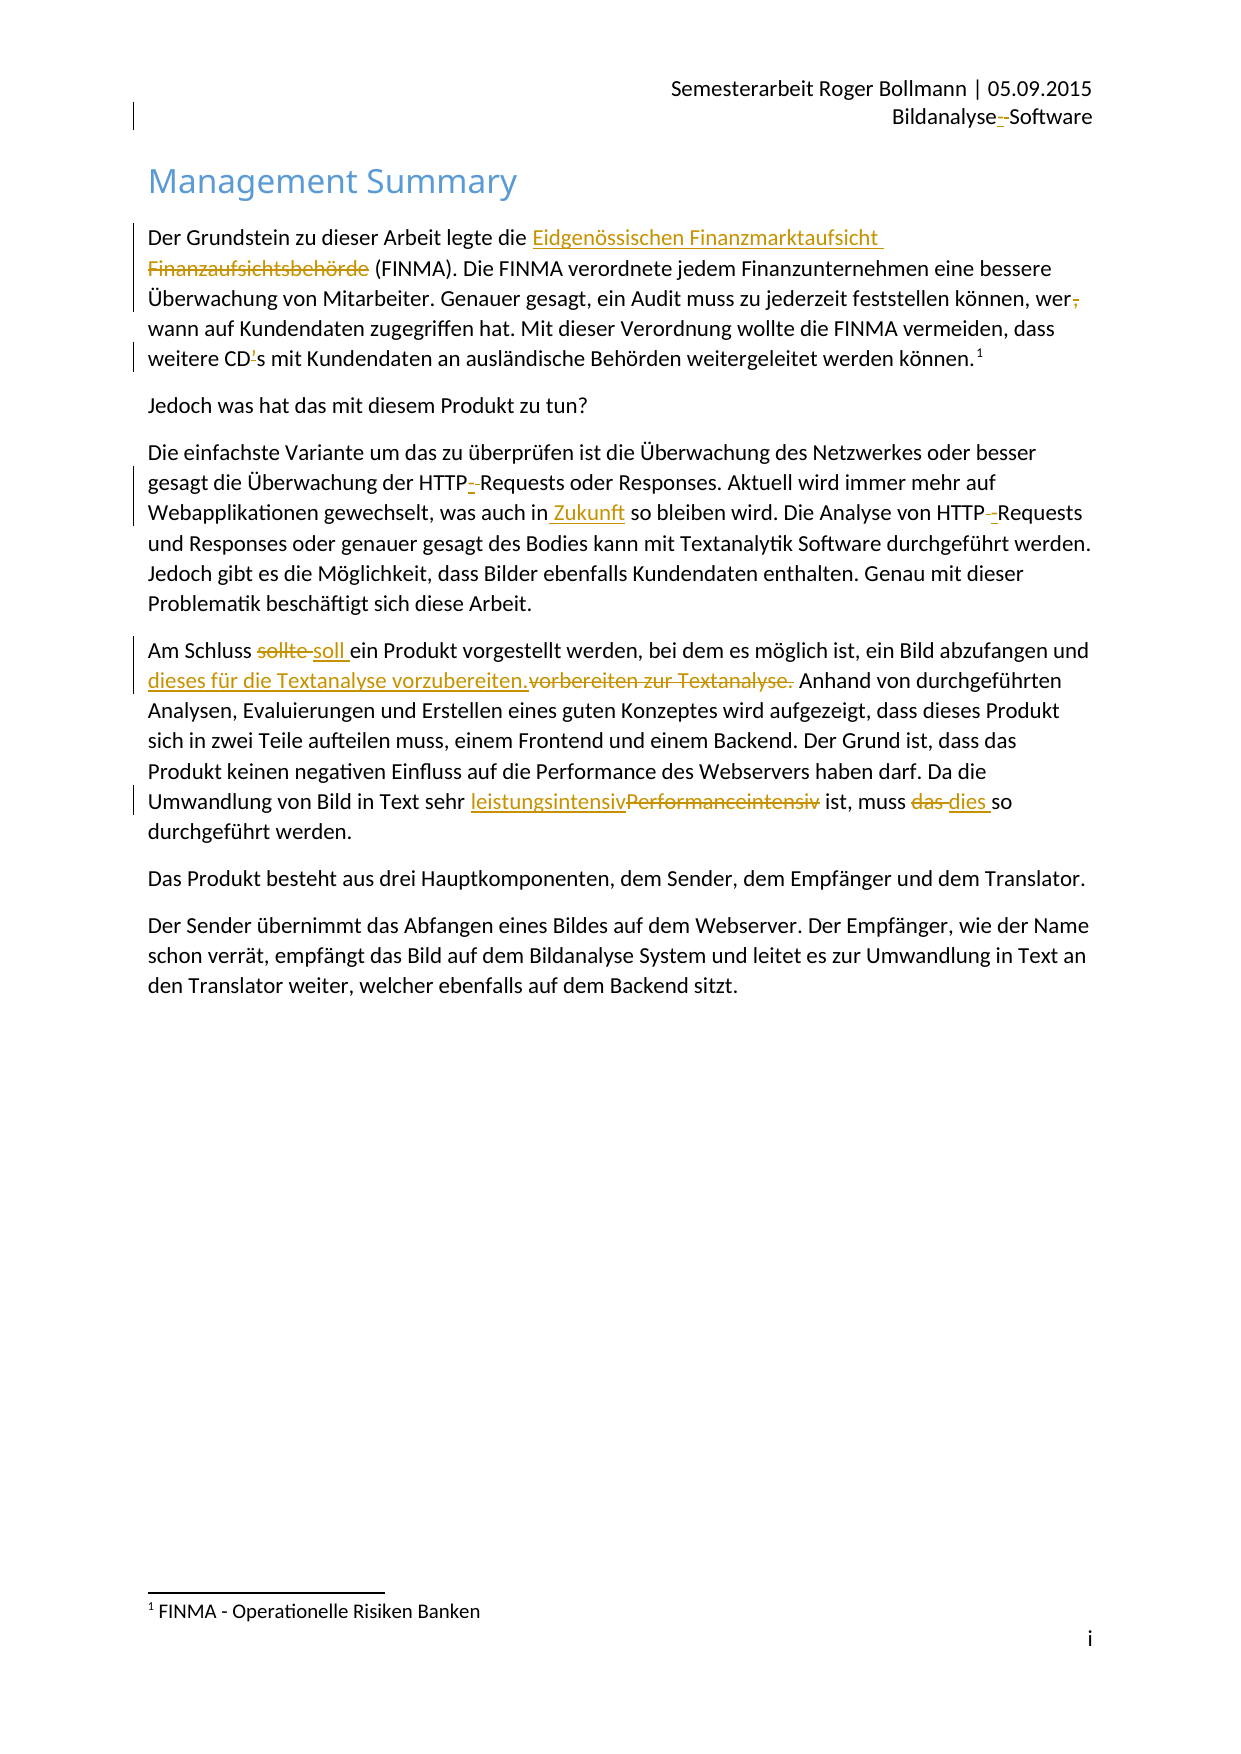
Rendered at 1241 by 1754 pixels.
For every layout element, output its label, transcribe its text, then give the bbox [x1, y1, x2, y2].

text Der Sender übernimmt das Abfangen eines Bildes auf dem Webserver. Der Empfänger, wie der Name schon verrät, empfängt das Bild auf dem Bildanalyse System und leitet es zur Umwandlung in Text an den Translator weiter, welcher ebenfalls auf dem Backend sitzt. [148, 911, 1093, 999]
text Jedoch was hat das mit diesem Produkt zu tun? [148, 391, 1093, 419]
text Der Grundstein zu dieser Arbeit legte die (FINMA). Die FINMA verordnete jedem Finanzunternehmen eine bessere Überwachung von Mitarbeiter. Genauer gesagt, ein Audit muss zu jederzeit feststellen können, wer wann auf Kundendaten zugegriffen hat. Mit dieser Verordnung wollte die FINMA vermeiden, dass weitere CDs mit Kundendaten an ausländische Behörden weitergeleitet werden können. [148, 223, 1093, 372]
text Management Summary [148, 158, 1093, 203]
text Am Schluss ein Produkt vorgestellt werden, bei dem es möglich ist, ein Bild abzufangen und Anhand von durchgeführten Analysen, Evaluierungen und Erstellen eines guten Konzeptes wird aufgezeigt, dass dieses Produkt sich in zwei Teile aufteilen muss, einem Frontend und einem Backend. Der Grund ist, dass das Produkt keinen negativen Einfluss auf die Performance des Webservers haben darf. Da die Umwandlung von Bild in Text sehr ist, muss so durchgeführt werden. [148, 636, 1093, 845]
text Die einfachste Variante um das zu überprüfen ist die Überwachung des Netzwerkes oder besser gesagt die Überwachung der HTTPRequests oder Responses. Aktuell wird immer mehr auf Webapplikationen gewechselt, was auch in so bleiben wird. Die Analyse von HTTPRequests und Responses oder genauer gesagt des Bodies kann mit Textanalytik Software durchgeführt werden. Jedoch gibt es die Möglichkeit, dass Bilder ebenfalls Kundendaten enthalten. Genau mit dieser Problematik beschäftigt sich diese Arbeit. [148, 438, 1093, 617]
text Das Produkt besteht aus drei Hauptkomponenten, dem Sender, dem Empfänger und dem Translator. [148, 864, 1093, 892]
